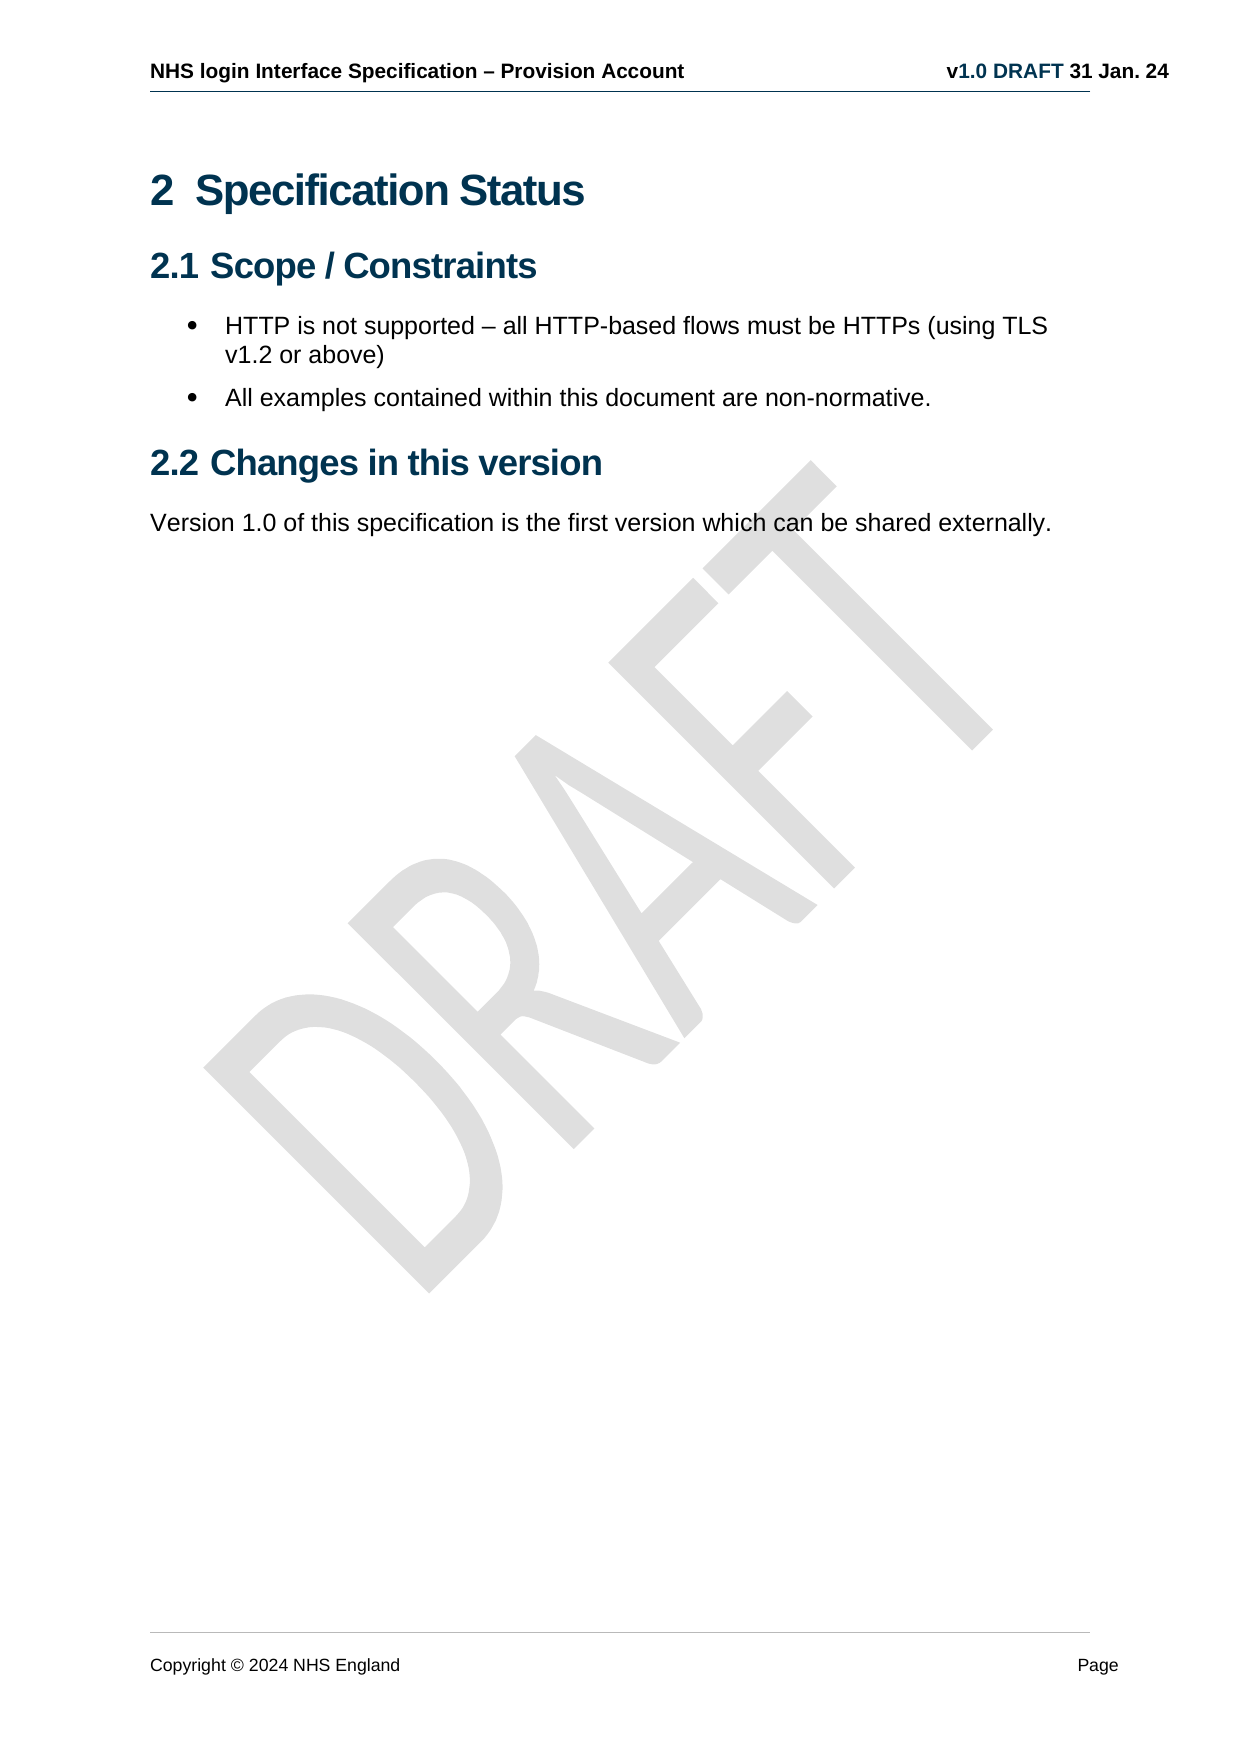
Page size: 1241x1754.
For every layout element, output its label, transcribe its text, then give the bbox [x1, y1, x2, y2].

text Version 1.0 of this specification is the first version which can be shared externally. [150, 508, 1090, 537]
text Changes in this version [150, 441, 1090, 483]
list All examples contained within this document are non-normative. [188, 383, 1090, 412]
subtitle Specification Status [150, 164, 1090, 215]
text Scope / Constraints [150, 244, 1090, 286]
list HTTP is not supported – all HTTP-based flows must be HTTPs (using TLS v1.2 or above) [188, 311, 1090, 369]
